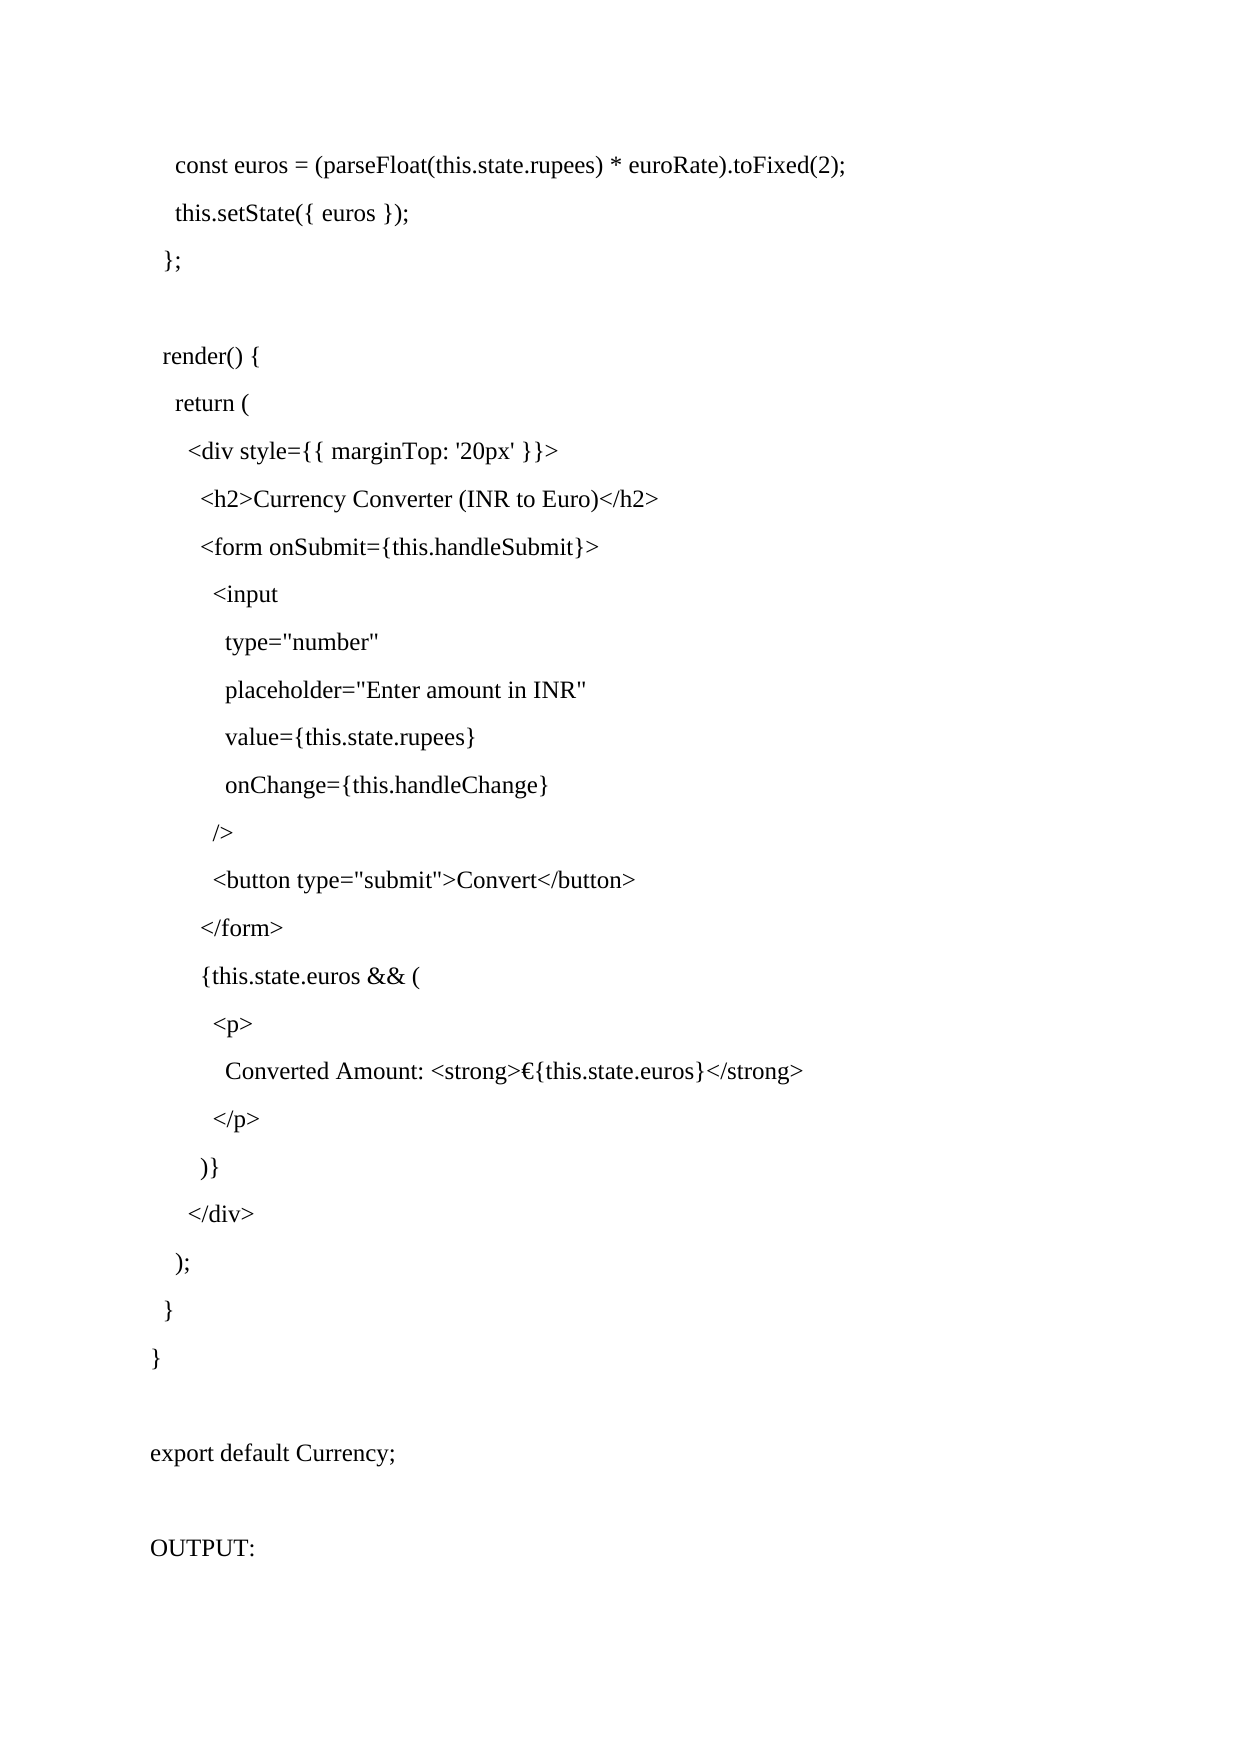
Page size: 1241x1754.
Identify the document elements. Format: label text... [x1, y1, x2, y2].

text )} [150, 1152, 1090, 1181]
text <div style={{ marginTop: '20px' }}> [150, 436, 1090, 465]
text </form> [150, 913, 1090, 942]
text const euros = (parseFloat(this.state.rupees) * euroRate).toFixed(2); [150, 150, 1090, 179]
text onChange={this.handleChange} [150, 770, 1090, 799]
text value={this.state.rupees} [150, 722, 1090, 751]
text <form onSubmit={this.handleSubmit}> [150, 532, 1090, 560]
text <button type="submit">Convert</button> [150, 866, 1090, 894]
text {this.state.euros && ( [150, 961, 1090, 990]
text return ( [150, 388, 1090, 417]
text <h2>Currency Converter (INR to Euro)</h2> [150, 484, 1090, 513]
text type="number" [150, 627, 1090, 656]
text render() { [150, 341, 1090, 369]
text /> [150, 818, 1090, 847]
text </div> [150, 1199, 1090, 1228]
text Converted Amount: <strong>€{this.state.euros}</strong> [150, 1056, 1090, 1085]
text } [150, 1295, 1090, 1324]
text export default Currency; [150, 1438, 1090, 1467]
text placeholder="Enter amount in INR" [150, 675, 1090, 703]
text <p> [150, 1009, 1090, 1037]
text this.setState({ euros }); [150, 198, 1090, 226]
text } [150, 1343, 1090, 1371]
text }; [150, 245, 1090, 274]
text OUTPUT: [150, 1533, 1090, 1562]
text ); [150, 1247, 1090, 1276]
text <input [150, 579, 1090, 608]
text </p> [150, 1104, 1090, 1133]
